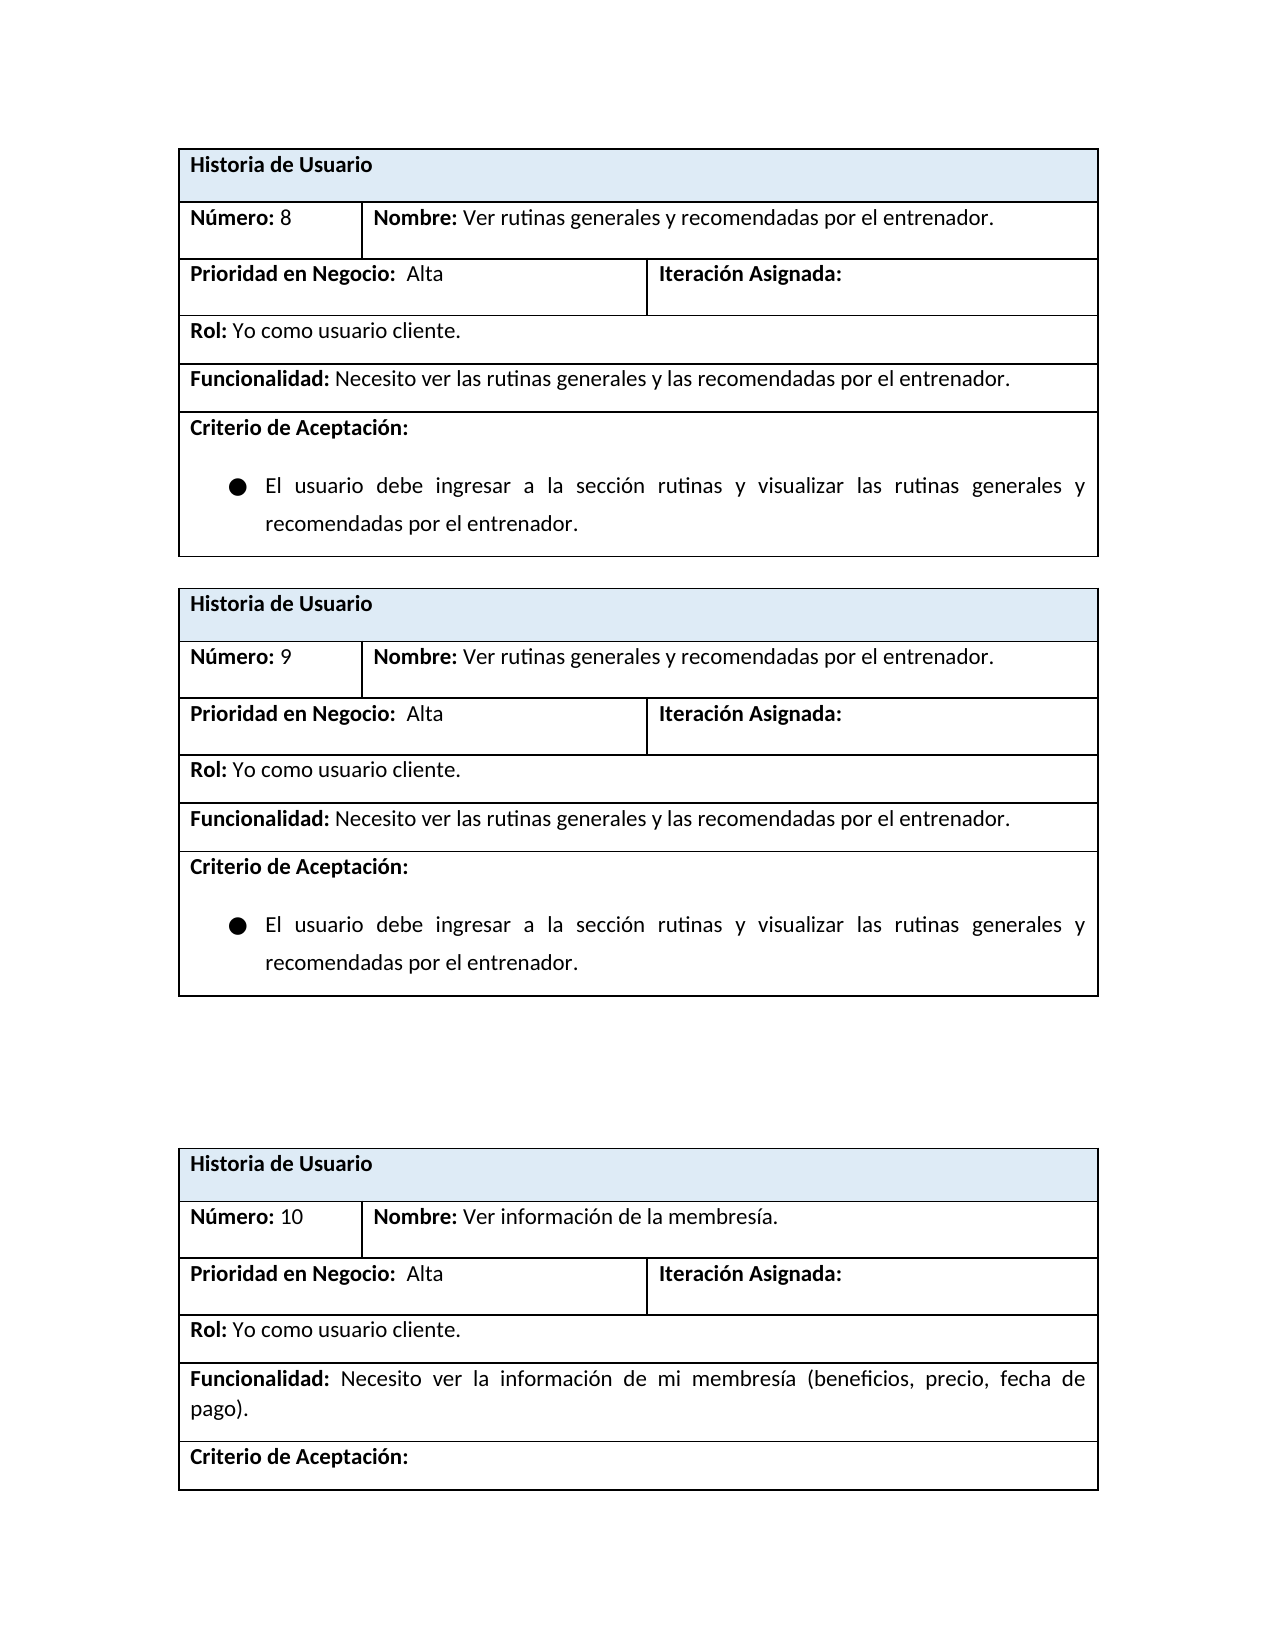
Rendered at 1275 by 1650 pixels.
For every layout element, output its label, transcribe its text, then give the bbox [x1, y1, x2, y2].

table_cell Número: 9 [180, 642, 361, 697]
table_cell Rol: Yo como usuario cliente. [180, 1316, 1097, 1362]
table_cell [180, 1442, 1097, 1489]
table_cell Prioridad en Negocio: Alta [180, 699, 646, 754]
table_cell Nombre: Ver rutinas generales y recomendadas por el entrenador. [363, 642, 1097, 697]
table_cell Iteración Asignada: [648, 1259, 1097, 1314]
table_cell Prioridad en Negocio: Alta [180, 260, 646, 314]
table_cell Nombre: Ver información de la membresía. [363, 1202, 1097, 1257]
table_cell Funcionalidad: Necesito ver las rutinas generales y las recomendadas por el entrenador. [180, 365, 1097, 411]
table_cell Número: 8 [180, 203, 361, 258]
table_header Historia de Usuario [180, 589, 1097, 641]
table_header Historia de Usuario [180, 1149, 1097, 1201]
table_cell Rol: Yo como usuario cliente. [180, 316, 1097, 363]
table_cell Número: 10 [180, 1202, 361, 1257]
table_cell Criterio de Aceptación: El usuario debe ingresar a la sección rutinas y visualizar las rutinas generales y recomendadas por el entrenador. [180, 413, 1097, 556]
table_header Historia de Usuario [180, 150, 1097, 201]
table_cell Prioridad en Negocio: Alta [180, 1259, 646, 1314]
table_cell Criterio de Aceptación: El usuario debe ingresar a la sección rutinas y visualizar las rutinas generales y recomendadas por el entrenador. [180, 852, 1097, 995]
table_cell Iteración Asignada: [648, 699, 1097, 754]
table_cell Iteración Asignada: [648, 260, 1097, 314]
table_cell Rol: Yo como usuario cliente. [180, 756, 1097, 802]
table_cell Nombre: Ver rutinas generales y recomendadas por el entrenador. [363, 203, 1097, 258]
table_cell Funcionalidad: Necesito ver la información de mi membresía (beneficios, precio, fecha de pago). [180, 1364, 1097, 1441]
table_cell Funcionalidad: Necesito ver las rutinas generales y las recomendadas por el entrenador. [180, 804, 1097, 851]
